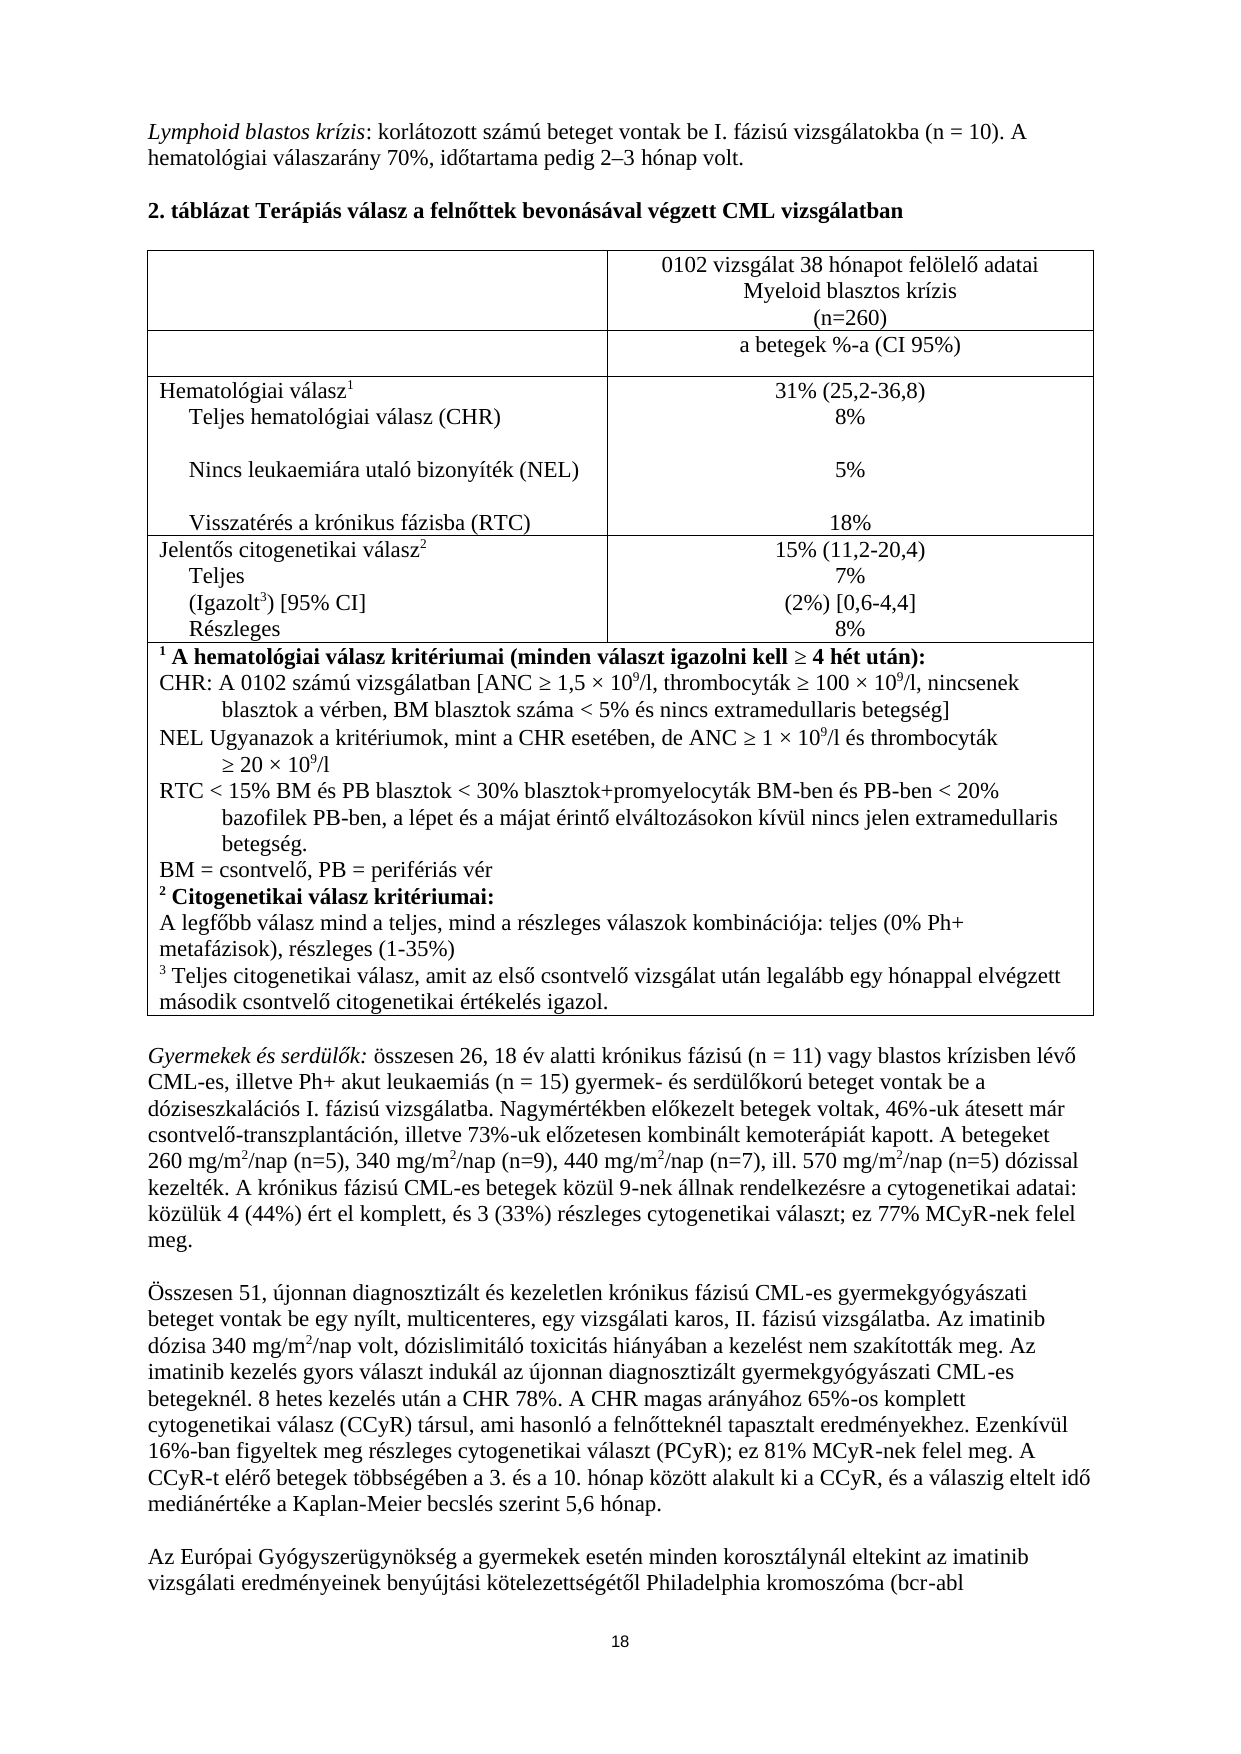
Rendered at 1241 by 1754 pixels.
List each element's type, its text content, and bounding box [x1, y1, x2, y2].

table_header 0102 vizsgálat 38 hónapot felölelő adatai Myeloid blasztos krízis (n=260) [608, 251, 1093, 330]
table_cell Jelentős citogenetikai válasz2 [148, 536, 607, 563]
text 2. táblázat Terápiás válasz a felnőttek bevonásával végzett CML vizsgálatban [148, 197, 1092, 223]
table_cell (2%) [0,6-4,4] [608, 589, 1093, 615]
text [148, 1543, 1092, 1595]
table_cell (Igazolt3) [95% CI] [148, 589, 607, 615]
table_cell Hematológiai válasz1 Teljes hematológiai válasz (CHR) Nincs leukaemiára utaló bizonyíték (NEL) Visszatérés a krónikus fázisba () [148, 377, 607, 535]
text Gyermekek és serdülők: összesen 26, 18 év alatti krónikus fázisú (n = 11) vagy blastos krízisben lévő CML-es, illetve Ph+ akut leukaemiás (n = 15) gyermek- és serdülőkorú beteget vontak be a dóziseszkalációs I. fázisú vizsgálatba. Nagymértékben előkezelt betegek voltak, 46%-uk átesett már csontvelő-transzplantáción, illetve 73%-uk előzetesen kombinált kemoterápiát kapott. A betegeket 260 mg/m2/nap (n=5), 340 mg/m2/nap (n=9), 440 mg/m2/nap (n=7), ill. 570 mg/m2/nap (n=5) dózissal kezelték. A krónikus fázisú CML-es betegek közül 9-nek állnak rendelkezésre a cytogenetikai adatai: közülük 4 (44%) ért el komplett, és 3 (33%) részleges cytogenetikai választ; ez 77% MCyR-nek felel meg. [148, 1042, 1092, 1253]
text Összesen 51, újonnan diagnosztizált és kezeletlen krónikus fázisú CML-es gyermekgyógyászati beteget vontak be egy nyílt, multicenteres, egy vizsgálati karos, II. fázisú vizsgálatba. Az imatinib dózisa 340 mg/m2/nap volt, dózislimitáló toxicitás hiányában a kezelést nem szakították meg. Az imatinib kezelés gyors választ indukál az újonnan diagnosztizált gyermekgyógyászati CML-es betegeknél. 8 hetes kezelés után a CHR 78%. A CHR magas arányához 65%-os komplett cytogenetikai válasz (CCyR) társul, ami hasonló a felnőtteknél tapasztalt eredményekhez. Ezenkívül 16%-ban figyeltek meg részleges cytogenetikai választ (PCyR); ez 81% MCyR-nek felel meg. A CCyR-t elérő betegek többségében a 3. és a 10. hónap között alakult ki a CCyR, és a válaszig eltelt idő mediánértéke a Kaplan-Meier becslés szerint 5,6 hónap. [148, 1279, 1092, 1516]
table_cell Teljes [148, 563, 607, 589]
table_cell 8% [608, 615, 1093, 642]
table_cell 7% [608, 563, 1093, 589]
table_cell a betegek %-a (CI 95%) [608, 331, 1093, 376]
table_cell 31% (25,2-36,8) 8% 5% 18% [608, 377, 1093, 535]
table_header [148, 251, 607, 330]
table_cell Részleges [148, 615, 607, 642]
table_cell [148, 331, 607, 376]
table_cell 15% (11,2-20,4) [608, 536, 1093, 563]
text Lymphoid blastos krízis: korlátozott számú beteget vontak be I. fázisú vizsgálatokba (n = 10). A hematológiai válaszarány 70%, időtartama pedig 2–3 hónap volt. [148, 118, 1092, 171]
table_cell 1 A hematológiai válasz kritériumai (minden választ igazolni kell ≥ 4 hét után): : A 0102 számú vizsgálatban [ANC ≥ 1,5 × 109/l, thrombocyták ≥ 100 × 109/l, nincsenek blasztok a vérben, BM blasztok száma < 5% és nincs extramedullaris betegség] NEL Ugyanazok a kritériumok, mint a esetében, de ANC ≥ 1 × 109/l és thrombocyták ≥ 20 × 109/l RTC < 15% BM és PB blasztok < 30% blasztok+promyelocyták BM-ben és PB-ben < 20% bazofilek PB-ben, a lépet és a májat érintő elváltozásokon kívül nincs jelen extramedullaris betegség. BM = csontvelő, PB = perifériás vér 2 Citogenetikai válasz kritériumai: A legfőbb válasz mind a teljes, mind a részleges válaszok kombinációja: teljes (0% Ph+ metafázisok), részleges (1-35%) 3 Teljes citogenetikai válasz, amit az első csontvelő vizsgálat után legalább egy hónappal elvégzett második csontvelő citogenetikai értékelés igazol. [148, 643, 1093, 1014]
